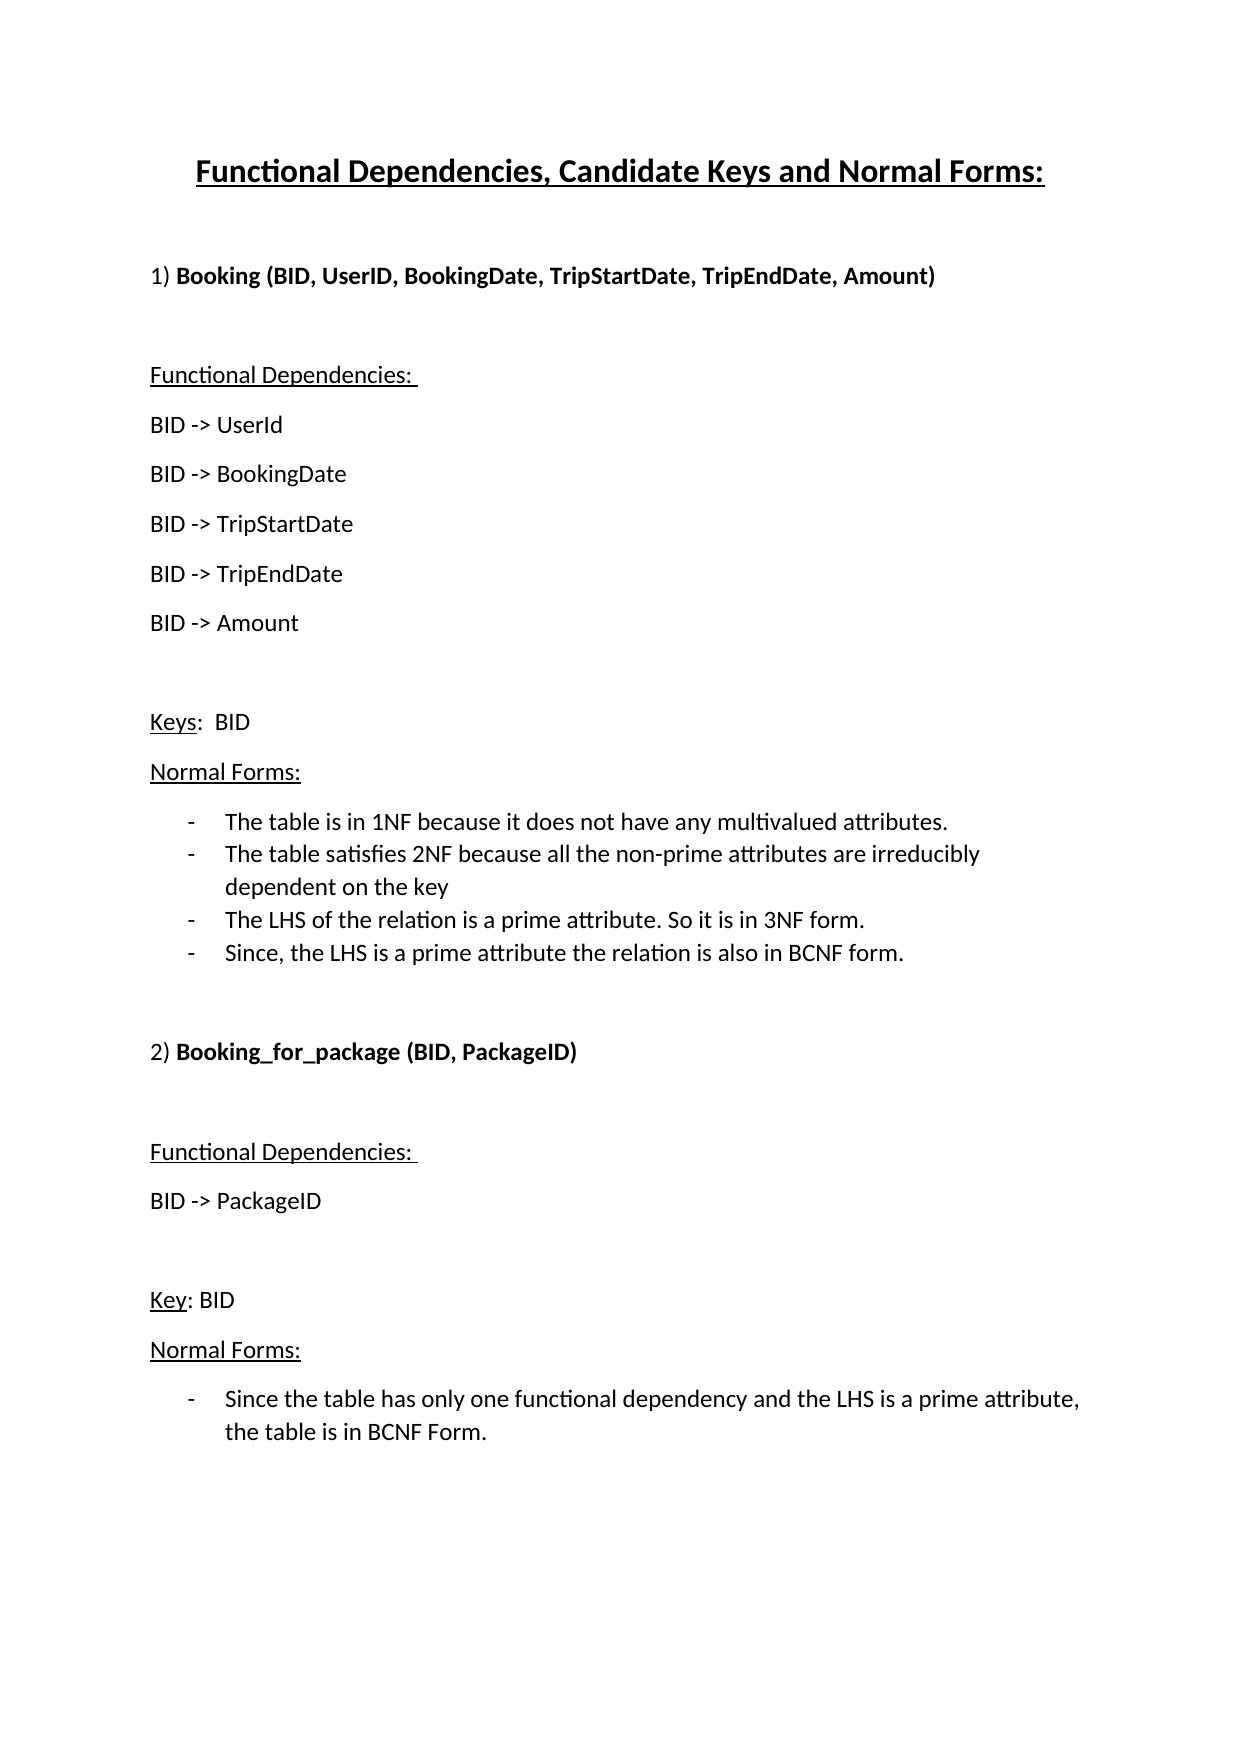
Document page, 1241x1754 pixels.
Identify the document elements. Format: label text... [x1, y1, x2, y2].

text BID -> UserId [150, 409, 1090, 439]
list Since, the LHS is a prime attribute the relation is also in BCNF form. [187, 937, 1090, 968]
text Keys: BID [150, 706, 1090, 737]
text BID -> TripStartDate [150, 508, 1090, 539]
list Since the table has only one functional dependency and the LHS is a prime attribute, the table is in BCNF Form. [187, 1383, 1090, 1447]
text Normal Forms: [150, 1334, 1090, 1364]
text 2) Booking_for_package (BID, PackageID) [150, 1036, 1090, 1067]
list The LHS of the relation is a prime attribute. So it is in 3NF form. [187, 904, 1090, 935]
text Functional Dependencies: [150, 359, 1090, 390]
text Functional Dependencies: [150, 1136, 1090, 1166]
list The table is in 1NF because it does not have any multivalued attributes. [187, 806, 1090, 836]
text BID -> Amount [150, 607, 1090, 638]
text BID -> BookingDate [150, 458, 1090, 489]
text BID -> PackageID [150, 1185, 1090, 1216]
text 1) Booking (BID, UserID, BookingDate, TripStartDate, TripEndDate, Amount) [150, 260, 1090, 291]
text Normal Forms: [150, 756, 1090, 787]
list The table satisfies 2NF because all the non-prime attributes are irreducibly dependent on the key [187, 838, 1090, 902]
text Key: BID [150, 1284, 1090, 1315]
text Functional Dependencies, Candidate Keys and Normal Forms: [150, 150, 1090, 191]
text BID -> TripEndDate [150, 558, 1090, 588]
